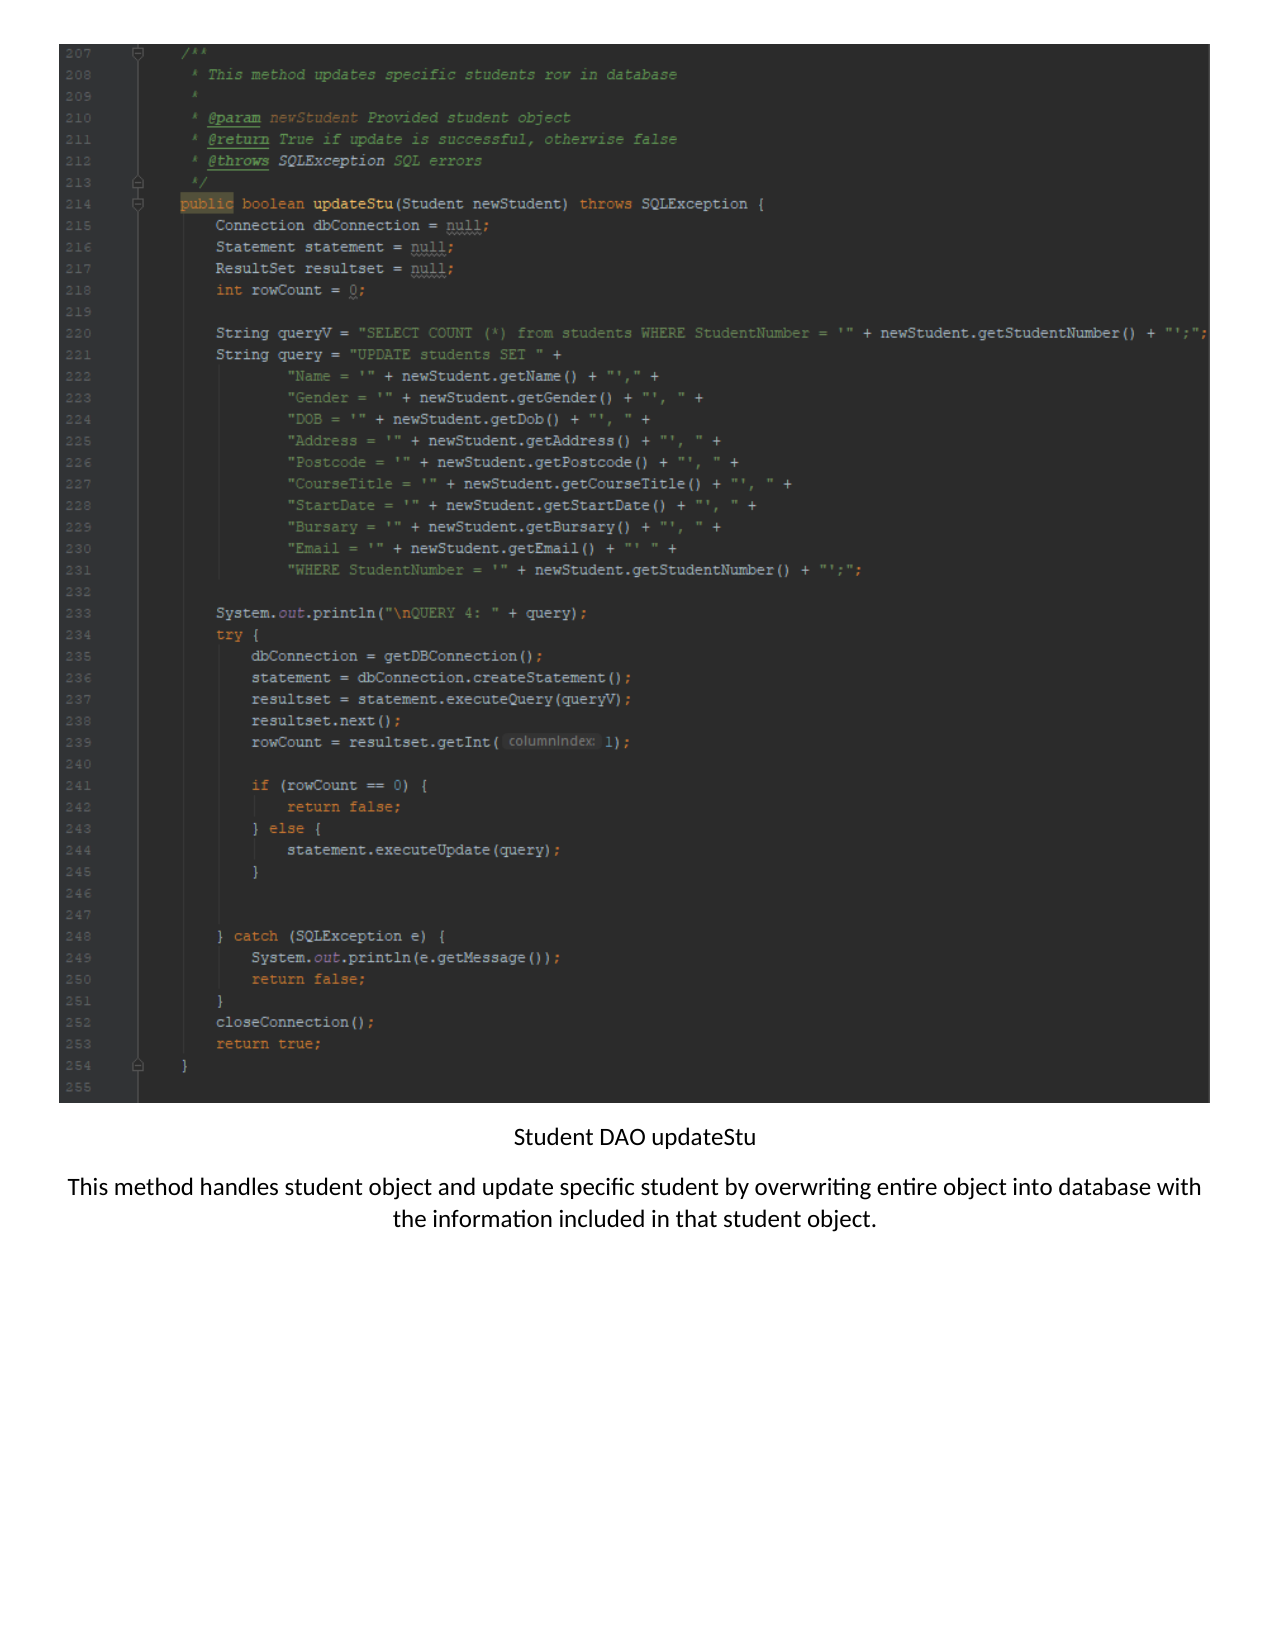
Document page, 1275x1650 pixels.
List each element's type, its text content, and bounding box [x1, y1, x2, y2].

text Student DAO updateStu [59, 1121, 1211, 1152]
picture [59, 44, 1210, 1103]
text This method handles student object and update specific student by overwriting entire object into database with the information included in that student object. [59, 1171, 1211, 1234]
